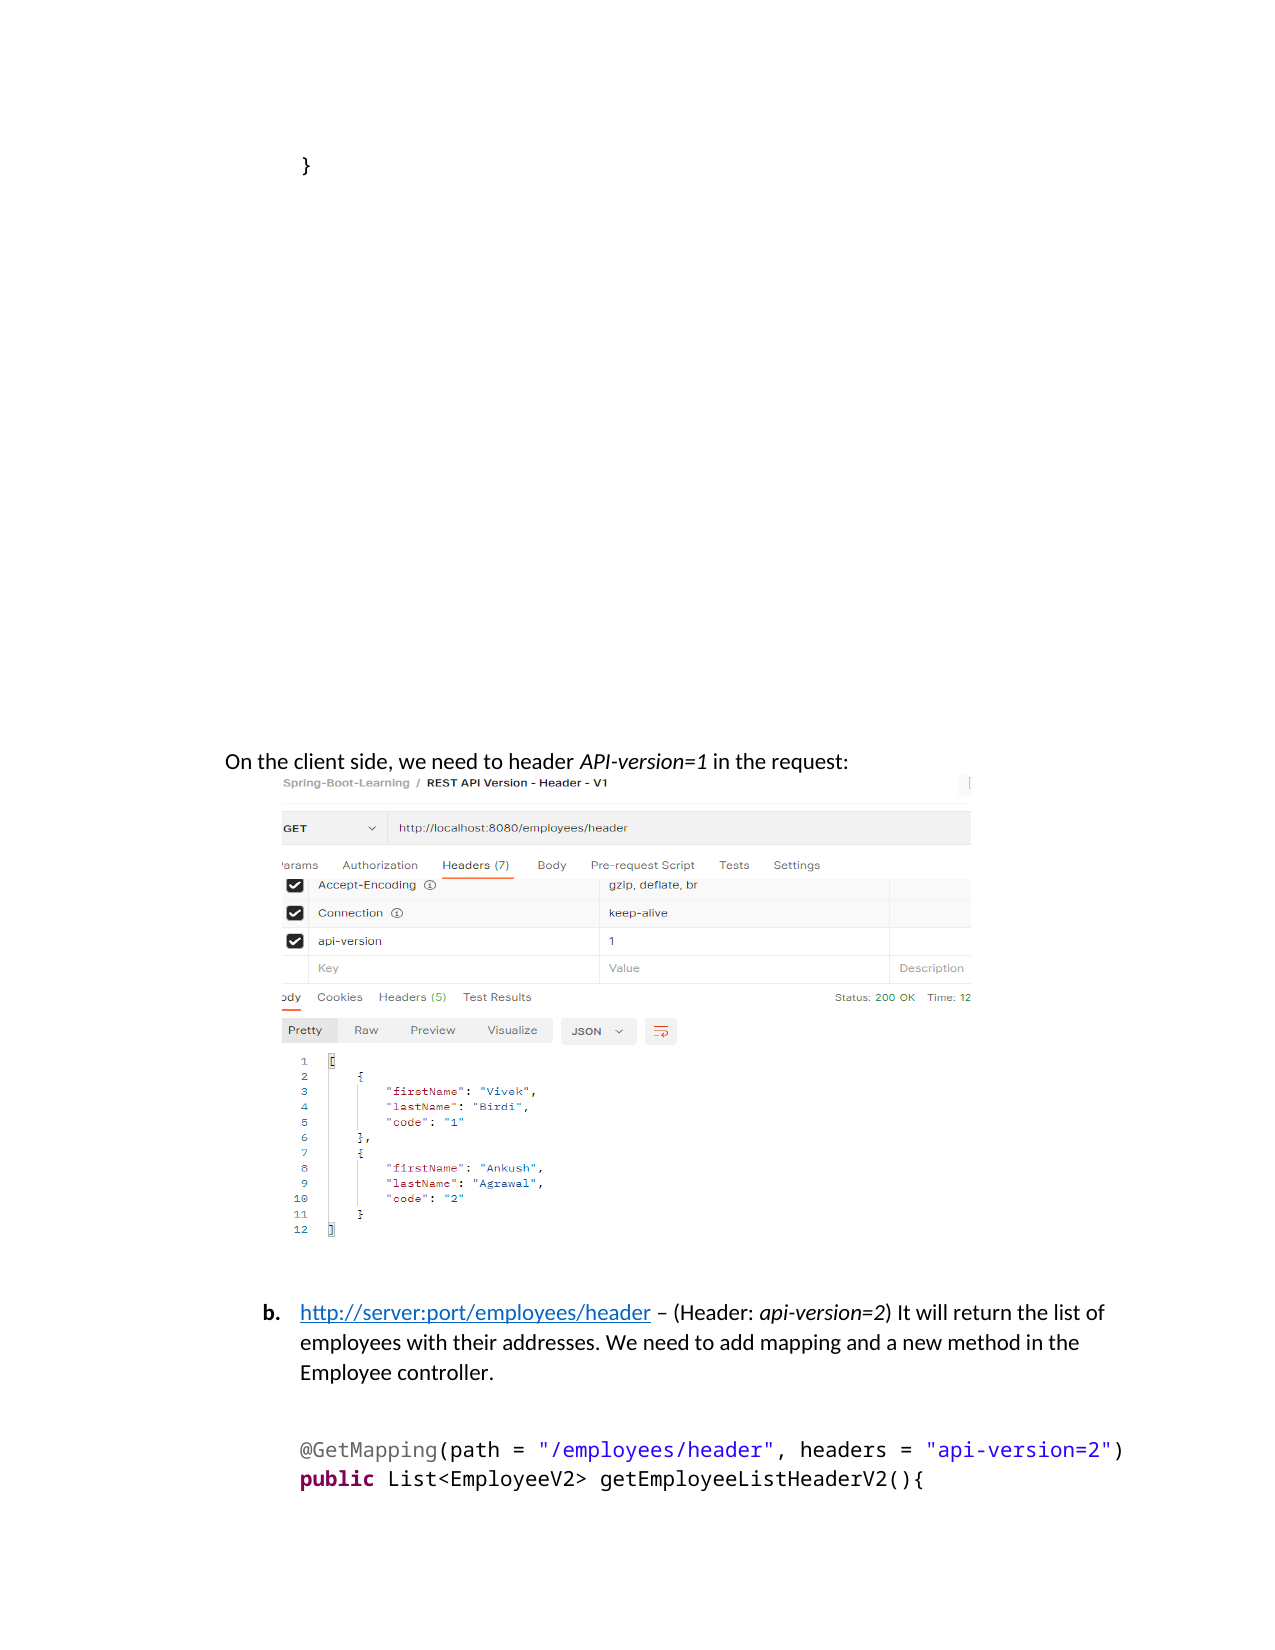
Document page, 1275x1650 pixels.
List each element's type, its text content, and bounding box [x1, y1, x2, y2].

picture [281, 775, 971, 1240]
list http://server:port/employees/header – (Header: api-version=2) It will return the list of employees with their addresses. We need to add mapping and a new method in the Employee controller. [262, 1298, 1125, 1386]
text On the client side, we need to header API-version=1 in the request: [225, 747, 1125, 775]
text public List<EmployeeV2> getEmployeeListHeaderV2(){ [225, 1464, 1125, 1492]
text @GetMapping(path = "/employees/header", headers = "api-version=2") [225, 1435, 1125, 1464]
text } [225, 150, 1125, 178]
